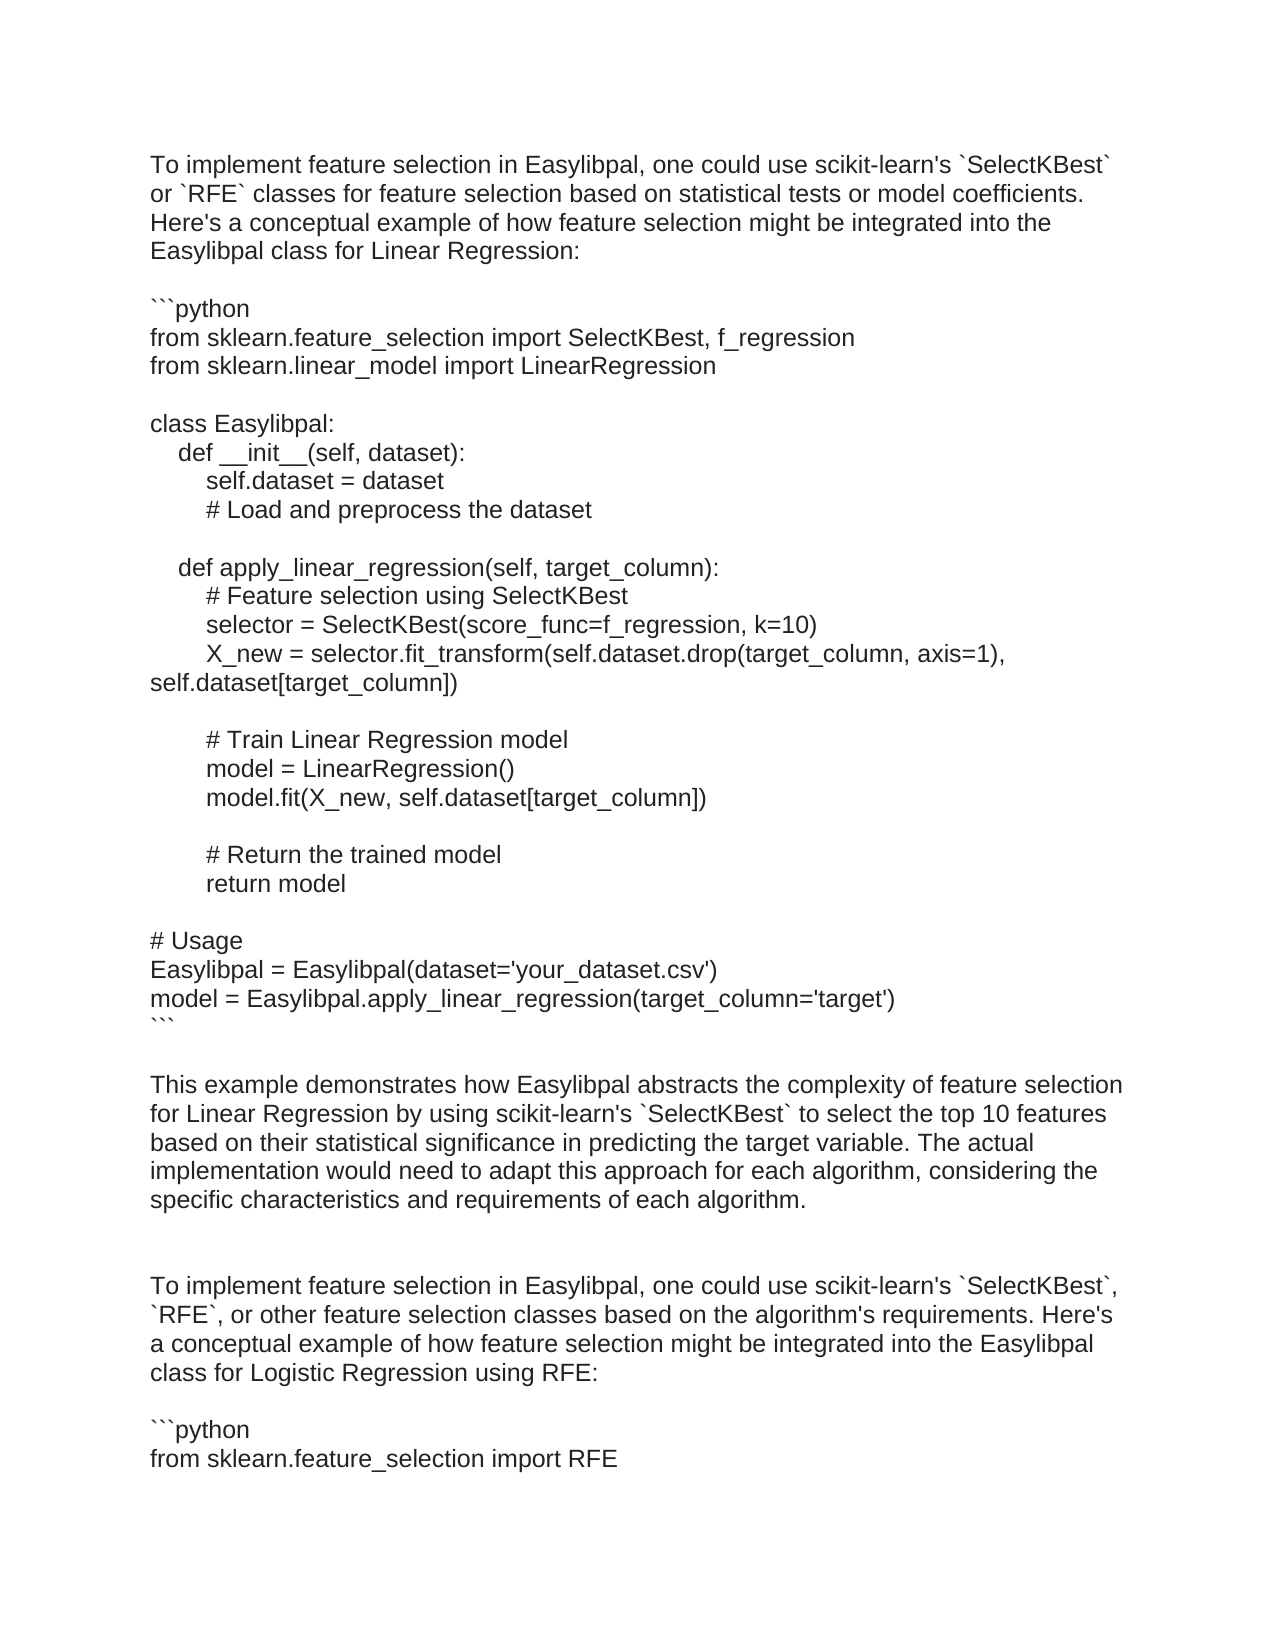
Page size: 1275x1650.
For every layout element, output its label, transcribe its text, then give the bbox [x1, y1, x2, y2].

text def __init__(self, dataset): [150, 437, 1125, 466]
text self.dataset = dataset [150, 466, 1125, 495]
text X_new = selector.fit_transform(self.dataset.drop(target_column, axis=1), self.dataset[target_column]) [150, 639, 1125, 696]
text def apply_linear_regression(self, target_column): [150, 552, 1125, 581]
text ``` [150, 1012, 1125, 1041]
text ```python [150, 294, 1125, 322]
text Easylibpal = Easylibpal(dataset='your_dataset.csv') [150, 955, 1125, 984]
text class Easylibpal: [150, 409, 1125, 437]
text model = LinearRegression() [150, 754, 1125, 782]
text model.fit(X_new, self.dataset[target_column]) [150, 782, 1125, 811]
text model = Easylibpal.apply_linear_regression(target_column='target') [150, 984, 1125, 1012]
text # Usage [150, 926, 1125, 955]
text # Feature selection using SelectKBest [150, 581, 1125, 610]
text # Load and preprocess the dataset [150, 495, 1125, 524]
text from sklearn.feature_selection import SelectKBest, f_regression [150, 322, 1125, 351]
text from sklearn.feature_selection import RFE [150, 1444, 1125, 1472]
text return model [150, 869, 1125, 897]
text # Train Linear Regression model [150, 725, 1125, 754]
text This example demonstrates how Easylibpal abstracts the complexity of feature selection for Linear Regression by using scikit-learn's `SelectKBest` to select the top 10 features based on their statistical significance in predicting the target variable. The actual implementation would need to adapt this approach for each algorithm, considering the specific characteristics and requirements of each algorithm. [150, 1070, 1125, 1214]
text ```python [150, 1415, 1125, 1444]
text # Return the trained model [150, 840, 1125, 869]
text To implement feature selection in Easylibpal, one could use scikit-learn's `SelectKBest`, `RFE`, or other feature selection classes based on the algorithm's requirements. Here's a conceptual example of how feature selection might be integrated into the Easylibpal class for Logistic Regression using RFE: [150, 1271, 1125, 1386]
text To implement feature selection in Easylibpal, one could use scikit-learn's `SelectKBest` or `RFE` classes for feature selection based on statistical tests or model coefficients. Here's a conceptual example of how feature selection might be integrated into the Easylibpal class for Linear Regression: [150, 150, 1125, 265]
text from sklearn.linear_model import LinearRegression [150, 351, 1125, 380]
text selector = SelectKBest(score_func=f_regression, k=10) [150, 610, 1125, 639]
